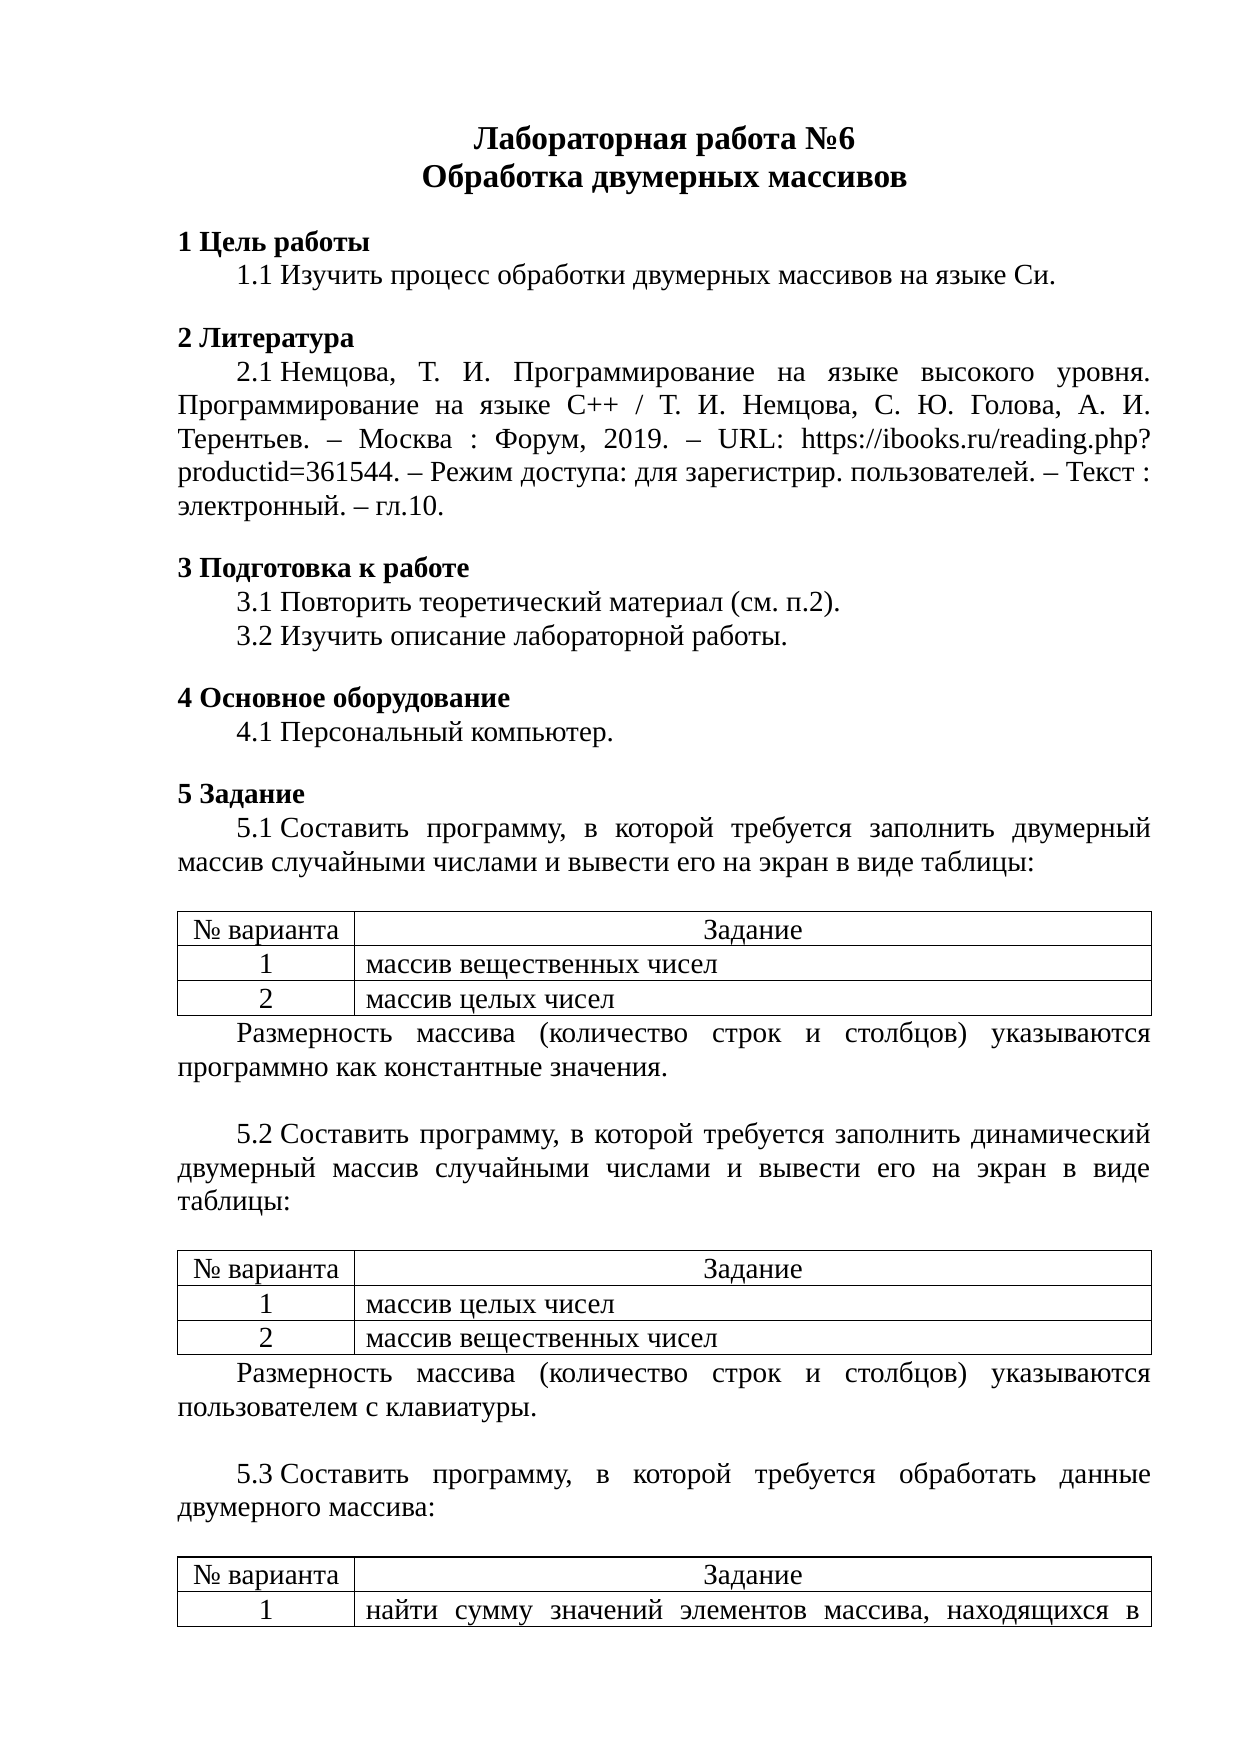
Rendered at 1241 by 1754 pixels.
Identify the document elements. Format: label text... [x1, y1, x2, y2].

list Немцова, Т. И. Программирование на языке высокого уровня. Программирование на языке С++ / Т. И. Немцова, С. Ю. Голова, А. И. Терентьев. – Москва : Форум, 2019. – URL: https://ibooks.ru/reading.php?productid=361544. – Режим доступа: для зарегистрир. пользователей. – Текст : электронный. – гл.10. [177, 354, 1152, 521]
list Основное оборудование [177, 680, 1152, 714]
table_cell 1 [178, 1286, 354, 1319]
table_cell массив вещественных чисел [355, 946, 1151, 980]
text Размерность массива (количество строк и столбцов) указываются пользователем с клавиатуры. [177, 1355, 1152, 1422]
table_header Задание [355, 912, 1151, 945]
table_cell массив целых чисел [355, 981, 1151, 1014]
list Задание [177, 777, 1152, 810]
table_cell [355, 1592, 1151, 1626]
list Персональный компьютер. [177, 714, 1152, 747]
table_header № варианта [178, 1251, 354, 1285]
table_cell массив вещественных чисел [355, 1321, 1151, 1354]
list Составить программу, в которой требуется обработать данные двумерного массива: [177, 1456, 1152, 1523]
text Размерность массива (количество строк и столбцов) указываются программно как константные значения. [177, 1016, 1152, 1083]
list Литература [177, 320, 1152, 354]
table_header № варианта [178, 912, 354, 945]
table_cell 1 [178, 1592, 354, 1626]
table_cell 1 [178, 946, 354, 980]
subtitle Лабораторная работа №6 Обработка двумерных массивов [177, 118, 1152, 195]
table_header Задание [355, 1251, 1151, 1285]
list Повторить теоретический материал (см. п.2). [177, 584, 1152, 618]
table_cell 2 [178, 981, 354, 1014]
table_header № варианта [178, 1558, 354, 1591]
table_cell 2 [178, 1321, 354, 1354]
list Изучить процесс обработки двумерных массивов на языке Cи. [177, 257, 1152, 291]
list Составить программу, в которой требуется заполнить динамический двумерный массив случайными числами и вывести его на экран в виде таблицы: [177, 1116, 1152, 1217]
list Составить программу, в которой требуется заполнить двумерный массив случайными числами и вывести его на экран в виде таблицы: [177, 810, 1152, 877]
list Изучить описание лабораторной работы. [177, 618, 1152, 651]
list Цель работы [177, 224, 1152, 257]
table_header Задание [355, 1558, 1151, 1591]
list Подготовка к работе [177, 551, 1152, 584]
table_cell массив целых чисел [355, 1286, 1151, 1319]
